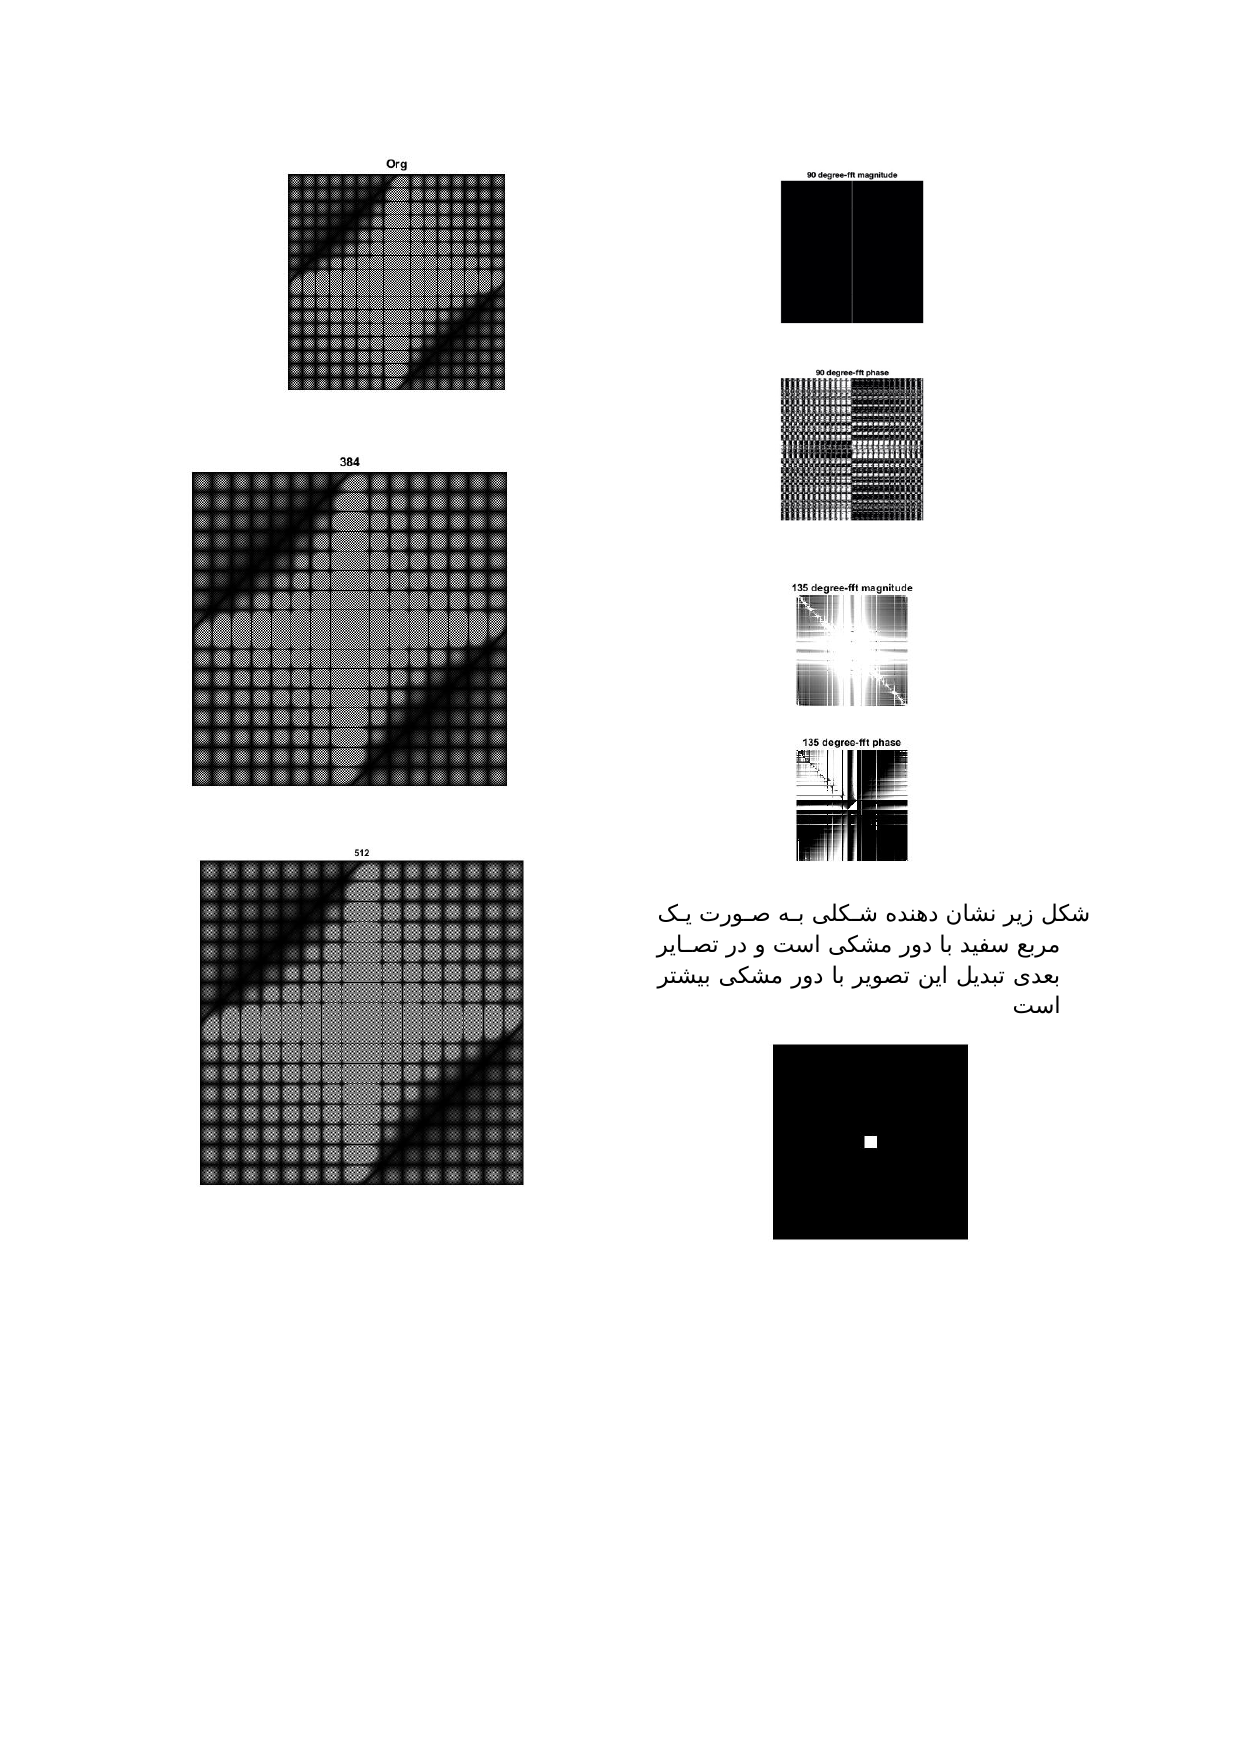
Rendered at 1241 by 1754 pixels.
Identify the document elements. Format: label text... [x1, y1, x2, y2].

picture [707, 1023, 1035, 1288]
picture [627, 570, 1061, 896]
picture [627, 150, 1061, 566]
picture [121, 448, 579, 838]
picture [215, 150, 579, 444]
picture [145, 842, 579, 1225]
list شکل زیر نشان دهنده شکلی به صورت یک مربع سفید با دور مشکی است و در تصایر بعدی تبدیل این تصویر با دور مشکی بیشتر است [657, 901, 1090, 1019]
